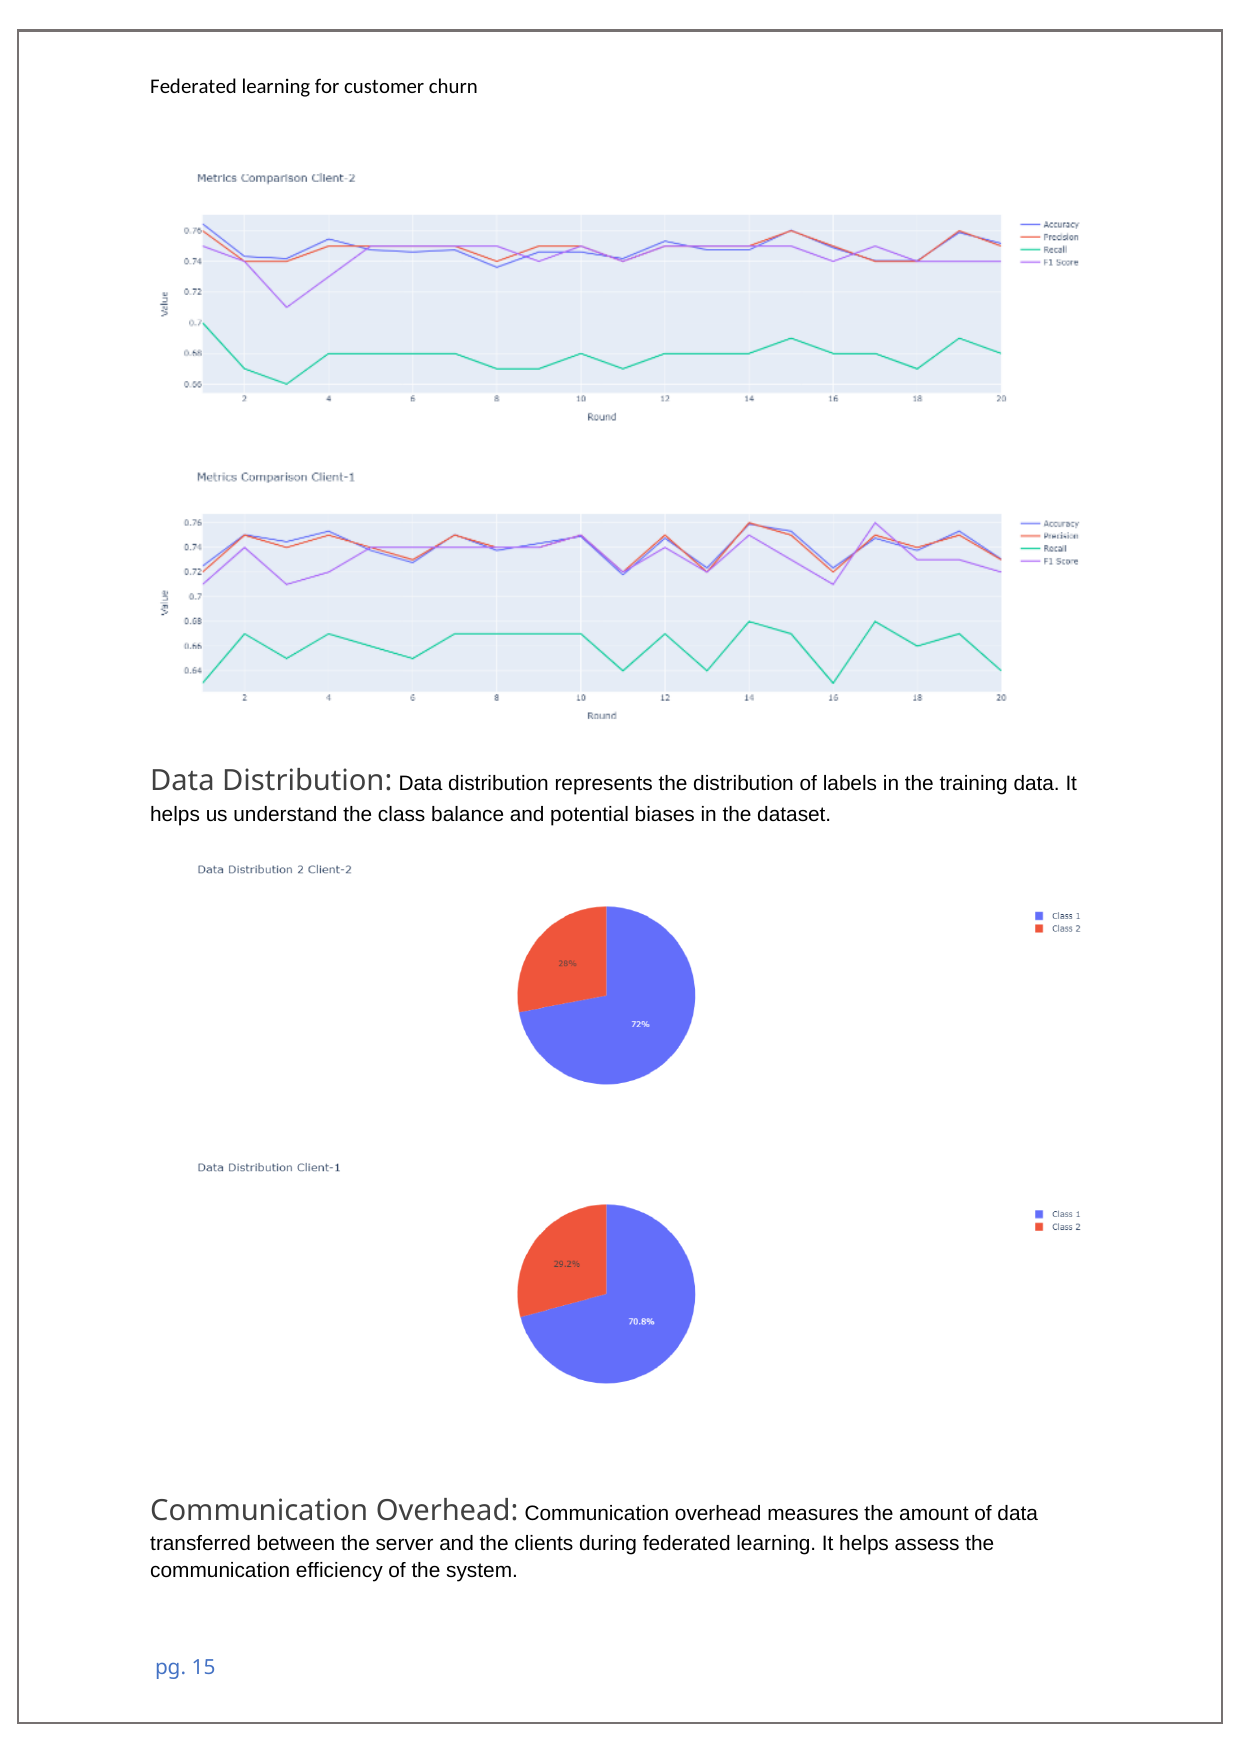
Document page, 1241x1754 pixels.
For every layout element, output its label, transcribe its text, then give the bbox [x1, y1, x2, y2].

picture [150, 150, 1091, 446]
text Communication Overhead: Communication overhead measures the amount of data transferred between the server and the clients during federated learning. It helps assess the communication efficiency of the system. [150, 1489, 1090, 1581]
picture [150, 840, 1091, 1137]
text Data Distribution: Data distribution represents the distribution of labels in the training data. It helps us understand the class balance and potential biases in the dataset. [150, 759, 1090, 826]
picture [150, 1139, 1091, 1436]
picture [150, 448, 1091, 745]
